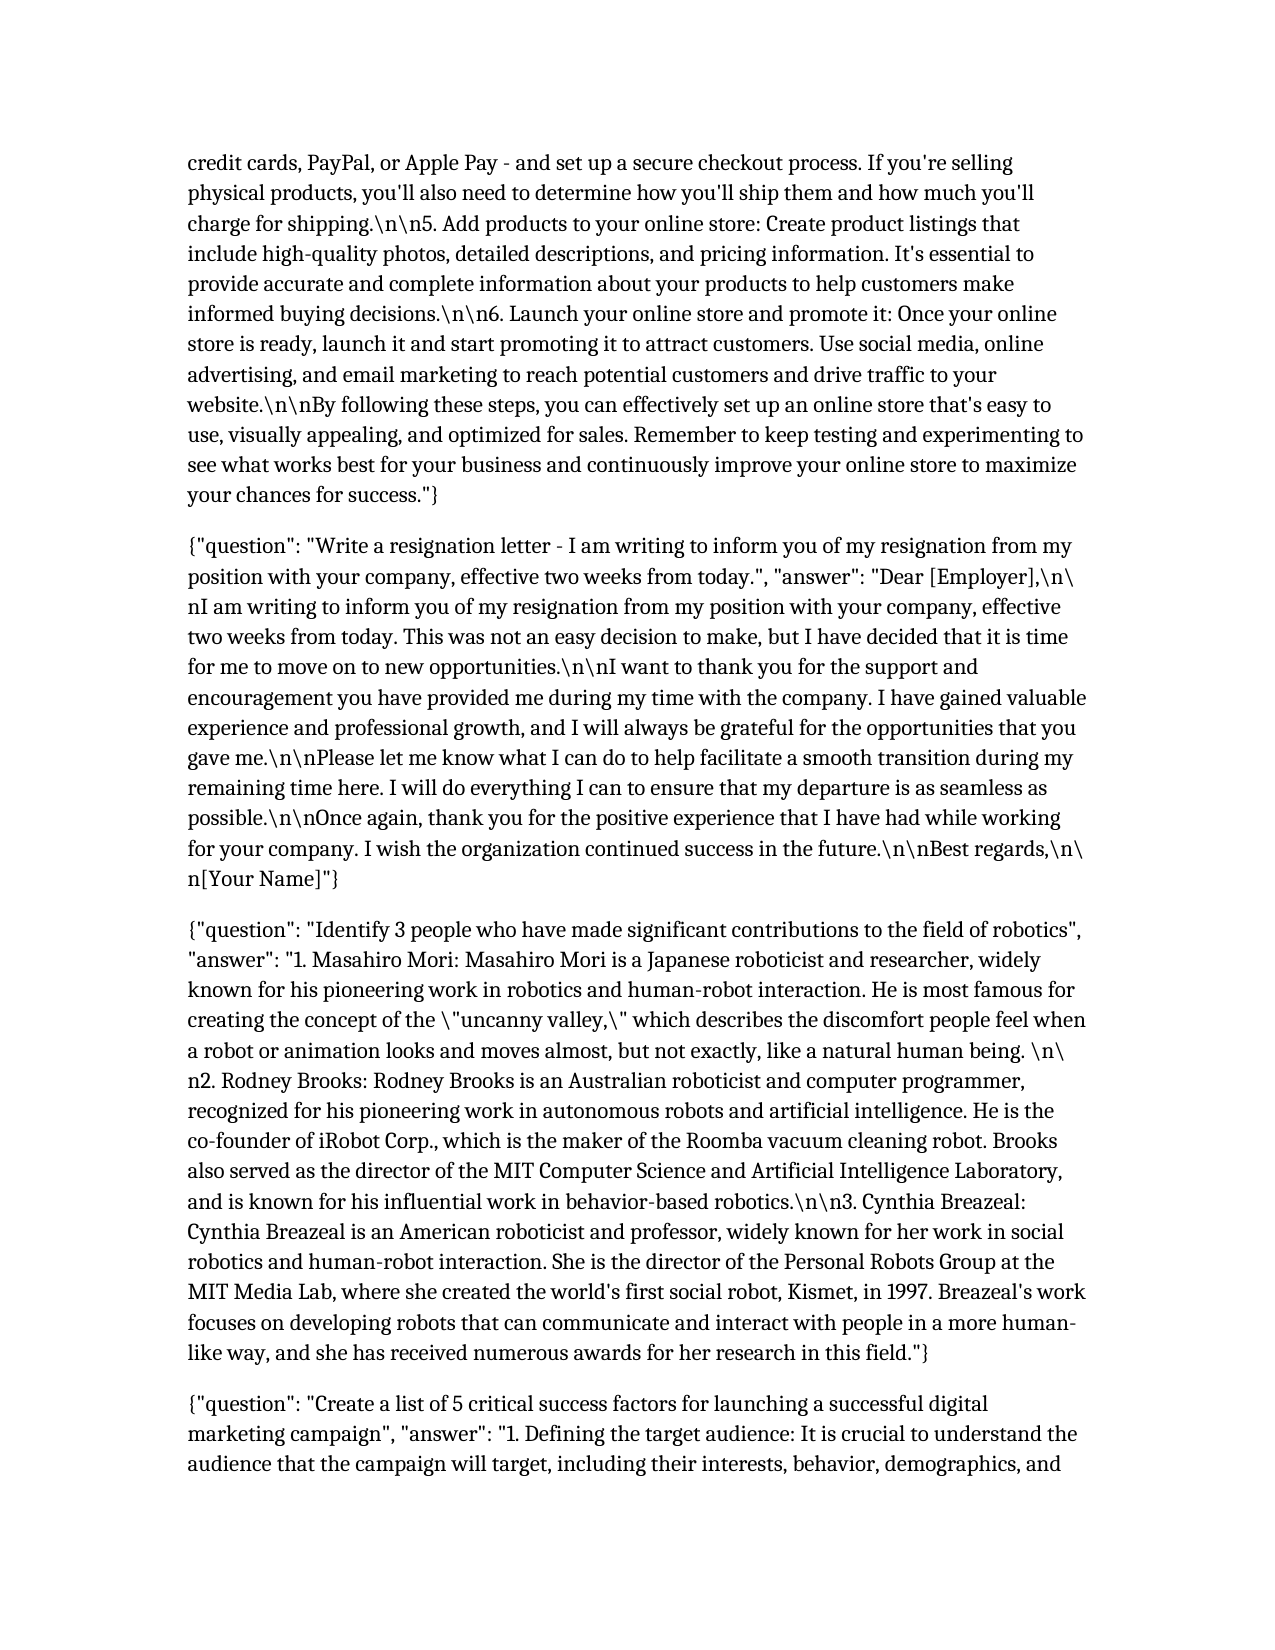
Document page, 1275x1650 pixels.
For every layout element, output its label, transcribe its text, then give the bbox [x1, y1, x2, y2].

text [187, 1391, 1087, 1477]
text {"question": "Identify 3 people who have made significant contributions to the field of robotics", "answer": "1. Masahiro Mori: Masahiro Mori is a Japanese roboticist and researcher, widely known for his pioneering work in robotics and human-robot interaction. He is most famous for creating the concept of the \"uncanny valley,\" which describes the discomfort people feel when a robot or animation looks and moves almost, but not exactly, like a natural human being. \n\n2. Rodney Brooks: Rodney Brooks is an Australian roboticist and computer programmer, recognized for his pioneering work in autonomous robots and artificial intelligence. He is the co-founder of iRobot Corp., which is the maker of the Roomba vacuum cleaning robot. Brooks also served as the director of the MIT Computer Science and Artificial Intelligence Laboratory, and is known for his influential work in behavior-based robotics.\n\n3. Cynthia Breazeal: Cynthia Breazeal is an American roboticist and professor, widely known for her work in social robotics and human-robot interaction. She is the director of the Personal Robots Group at the MIT Media Lab, where she created the world's first social robot, Kismet, in 1997. Breazeal's work focuses on developing robots that can communicate and interact with people in a more human-like way, and she has received numerous awards for her research in this field."} [187, 917, 1087, 1366]
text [187, 150, 1087, 509]
text {"question": "Write a resignation letter - I am writing to inform you of my resignation from my position with your company, effective two weeks from today.", "answer": "Dear [Employer],\n\nI am writing to inform you of my resignation from my position with your company, effective two weeks from today. This was not an easy decision to make, but I have decided that it is time for me to move on to new opportunities.\n\nI want to thank you for the support and encouragement you have provided me during my time with the company. I have gained valuable experience and professional growth, and I will always be grateful for the opportunities that you gave me.\n\nPlease let me know what I can do to help facilitate a smooth transition during my remaining time here. I will do everything I can to ensure that my departure is as seamless as possible.\n\nOnce again, thank you for the positive experience that I have had while working for your company. I wish the organization continued success in the future.\n\nBest regards,\n\n[Your Name]"} [187, 533, 1087, 892]
